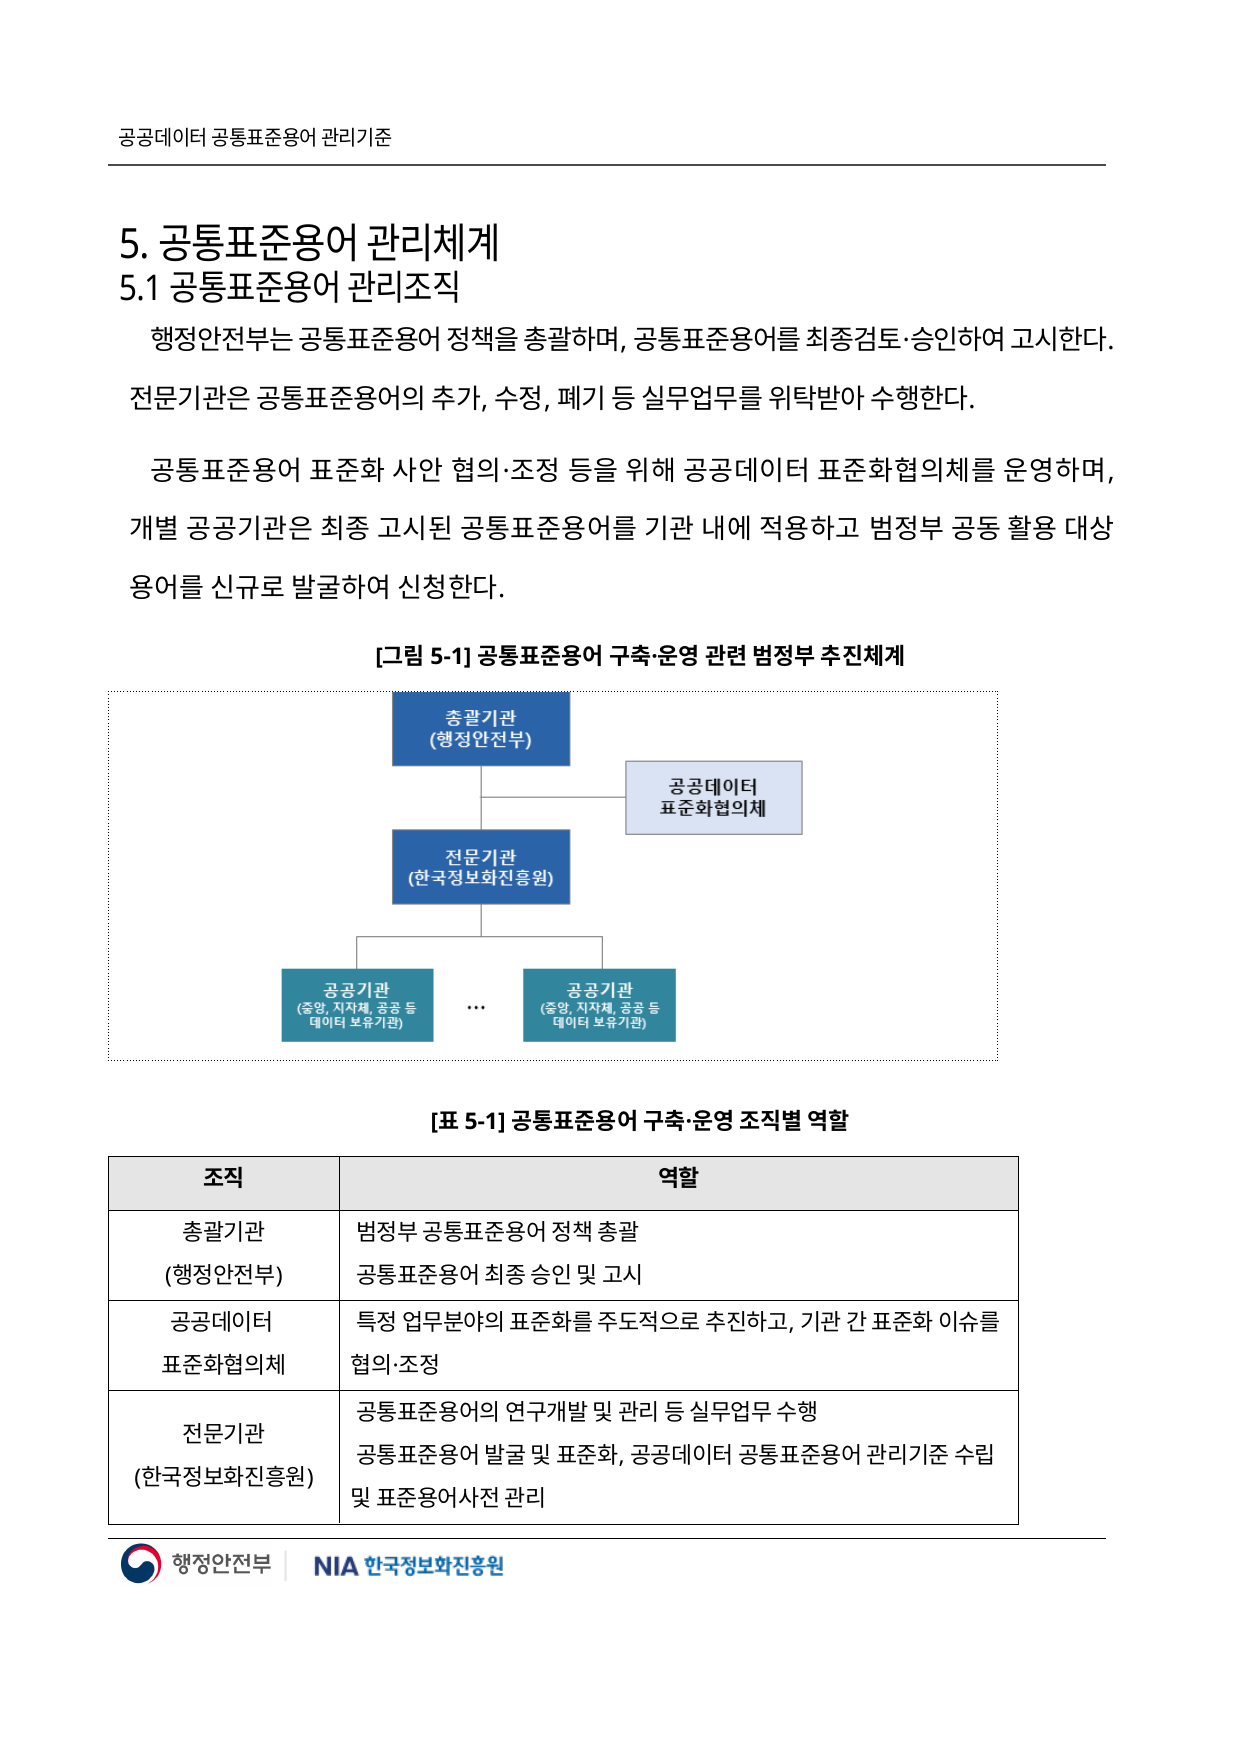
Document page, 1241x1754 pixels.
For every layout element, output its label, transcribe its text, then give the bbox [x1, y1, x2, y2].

text [그림 5-1] 공통표준용어 구축·운영 관련 범정부 추진체계 [166, 638, 1114, 671]
table_header [108, 691, 997, 1060]
table_cell 특정 업무분야의 표준화를 주도적으로 추진하고, 기관 간 표준화 이슈를 협의·조정 [340, 1301, 1018, 1390]
text 행정안전부는 공통표준용어 정책을 총괄하며, 공통표준용어를 최종검토·승인하여 고시한다. 전문기관은 공통표준용어의 추가, 수정, 폐기 등 실무업무를 위탁받아 수행한다. [129, 318, 1114, 416]
table_cell 공통표준용어의 연구개발 및 관리 등 실무업무 수행 공통표준용어 발굴 및 표준화, 공공데이터 공통표준용어 관리기준 수립 및 표준용어사전 관리 [340, 1391, 1018, 1523]
text 5.1 공통표준용어 관리조직 [119, 278, 1114, 306]
table_cell 총괄기관 (행정안전부) [109, 1211, 339, 1300]
text 공통표준용어 표준화 사안 협의·조정 등을 위해 공공데이터 표준화협의체를 운영하며, 개별 공공기관은 최종 고시된 공통표준용어를 기관 내에 적용하고 범정부 공동 활용 대상 용어를 신규로 발굴하여 신청한다. [129, 448, 1114, 606]
text [표 5-1] 공통표준용어 구축·운영 조직별 역할 [166, 1102, 1114, 1136]
table_header 역할 [340, 1157, 1018, 1210]
picture [118, 1541, 273, 1586]
picture [282, 1547, 504, 1586]
table_cell 공공데이터 표준화협의체 [109, 1301, 339, 1390]
picture [281, 692, 824, 1049]
table_cell 범정부 공통표준용어 정책 총괄 공통표준용어 최종 승인 및 고시 [340, 1211, 1018, 1300]
table_cell 전문기관 (한국정보화진흥원) [109, 1391, 339, 1523]
text 5. 공통표준용어 관리체계 [119, 223, 1114, 268]
table_header 조직 [109, 1157, 339, 1210]
